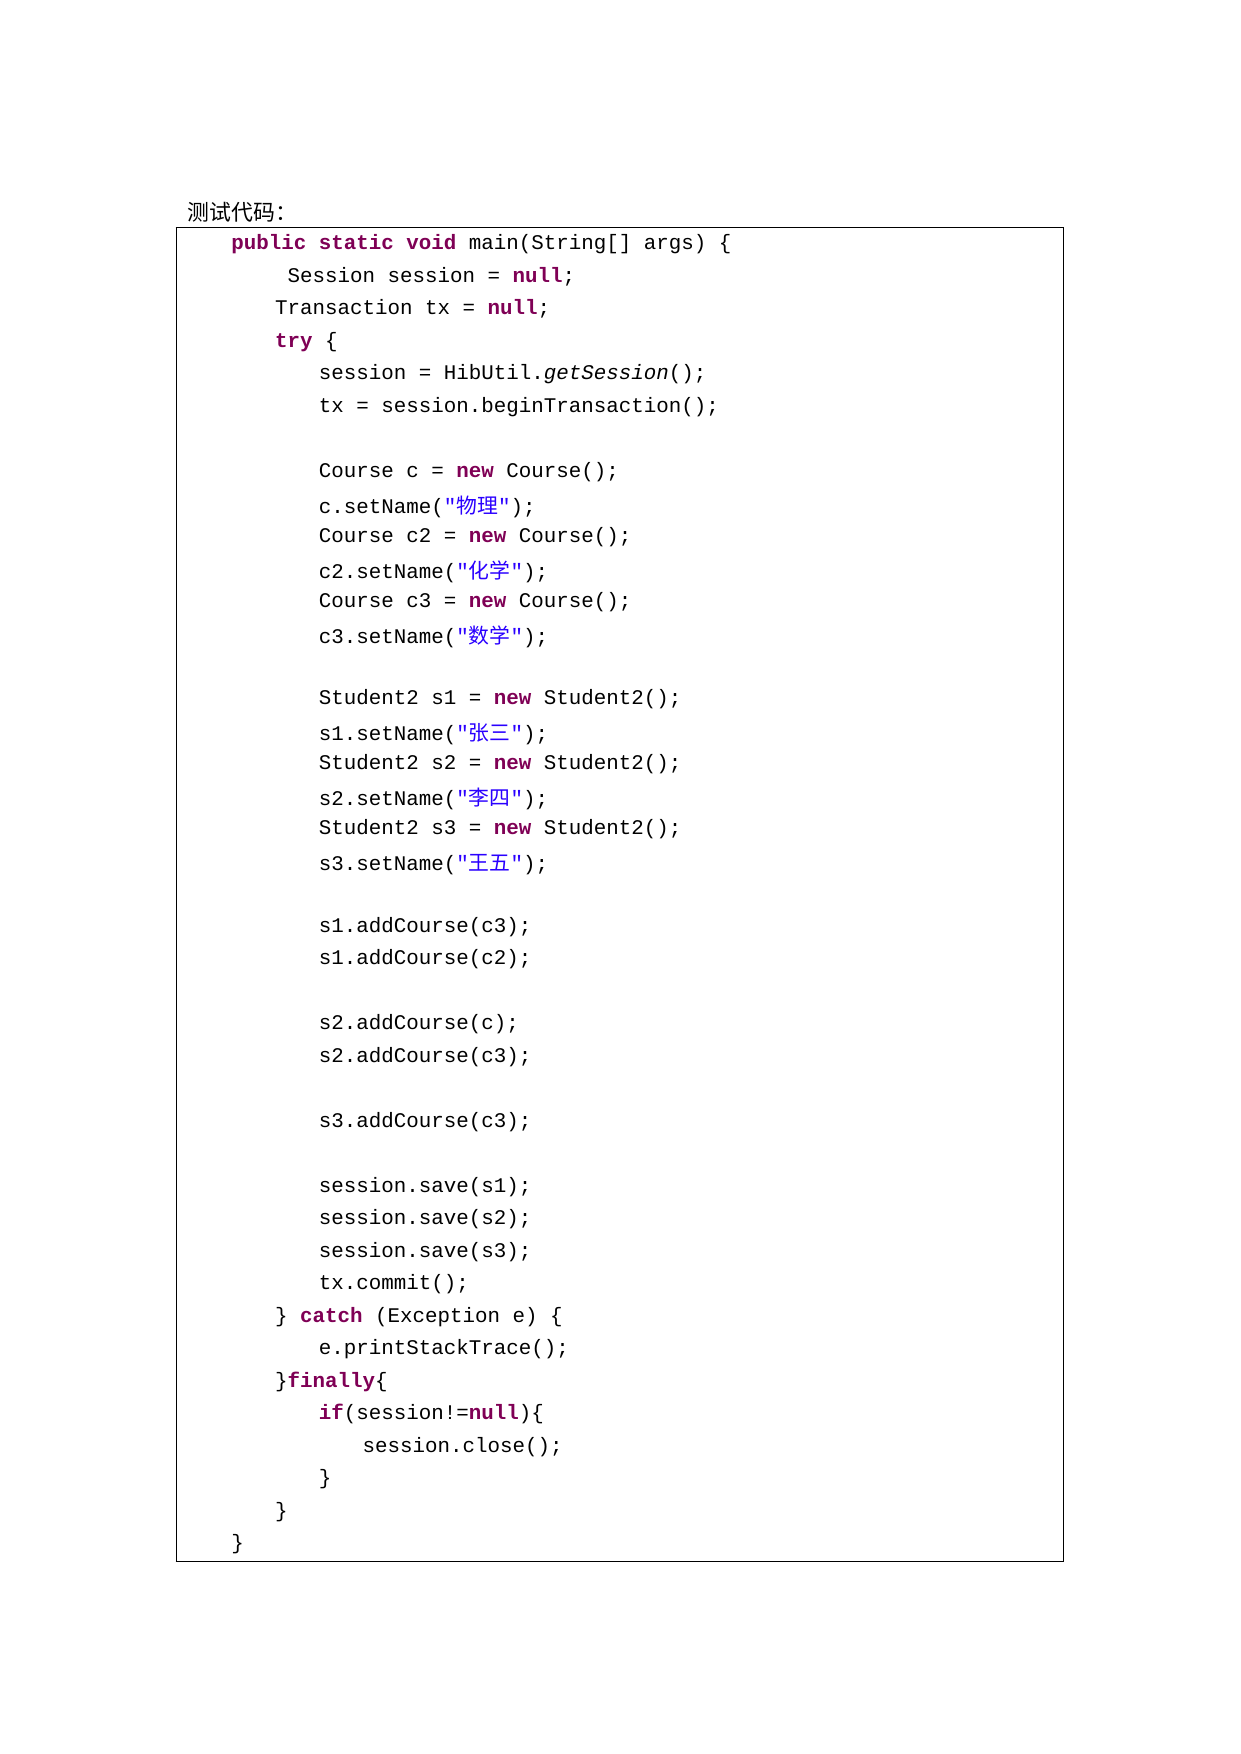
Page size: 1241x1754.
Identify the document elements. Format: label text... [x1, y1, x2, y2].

table_header public static void main(String[] args) { Session session = null; Transaction tx = null; try { session = HibUtil.getSession(); tx = session.beginTransaction(); Course c = new Course(); c.setName("物理"); Course c2 = new Course(); c2.setName("化学"); Course c3 = new Course(); c3.setName("数学"); Student2 s1 = new Student2(); s1.setName("张三"); Student2 s2 = new Student2(); s2.setName("李四"); Student2 s3 = new Student2(); s3.setName("王五"); s1.addCourse(c3); s1.addCourse(c2); s2.addCourse(c); s2.addCourse(c3); s3.addCourse(c3); session.save(s1); session.save(s2); session.save(s3); tx.commit(); } catch (Exception e) { e.printStackTrace(); }finally{ if(session!=null){ session.close(); } } } [177, 228, 1063, 1561]
text 测试代码： [187, 194, 1053, 227]
